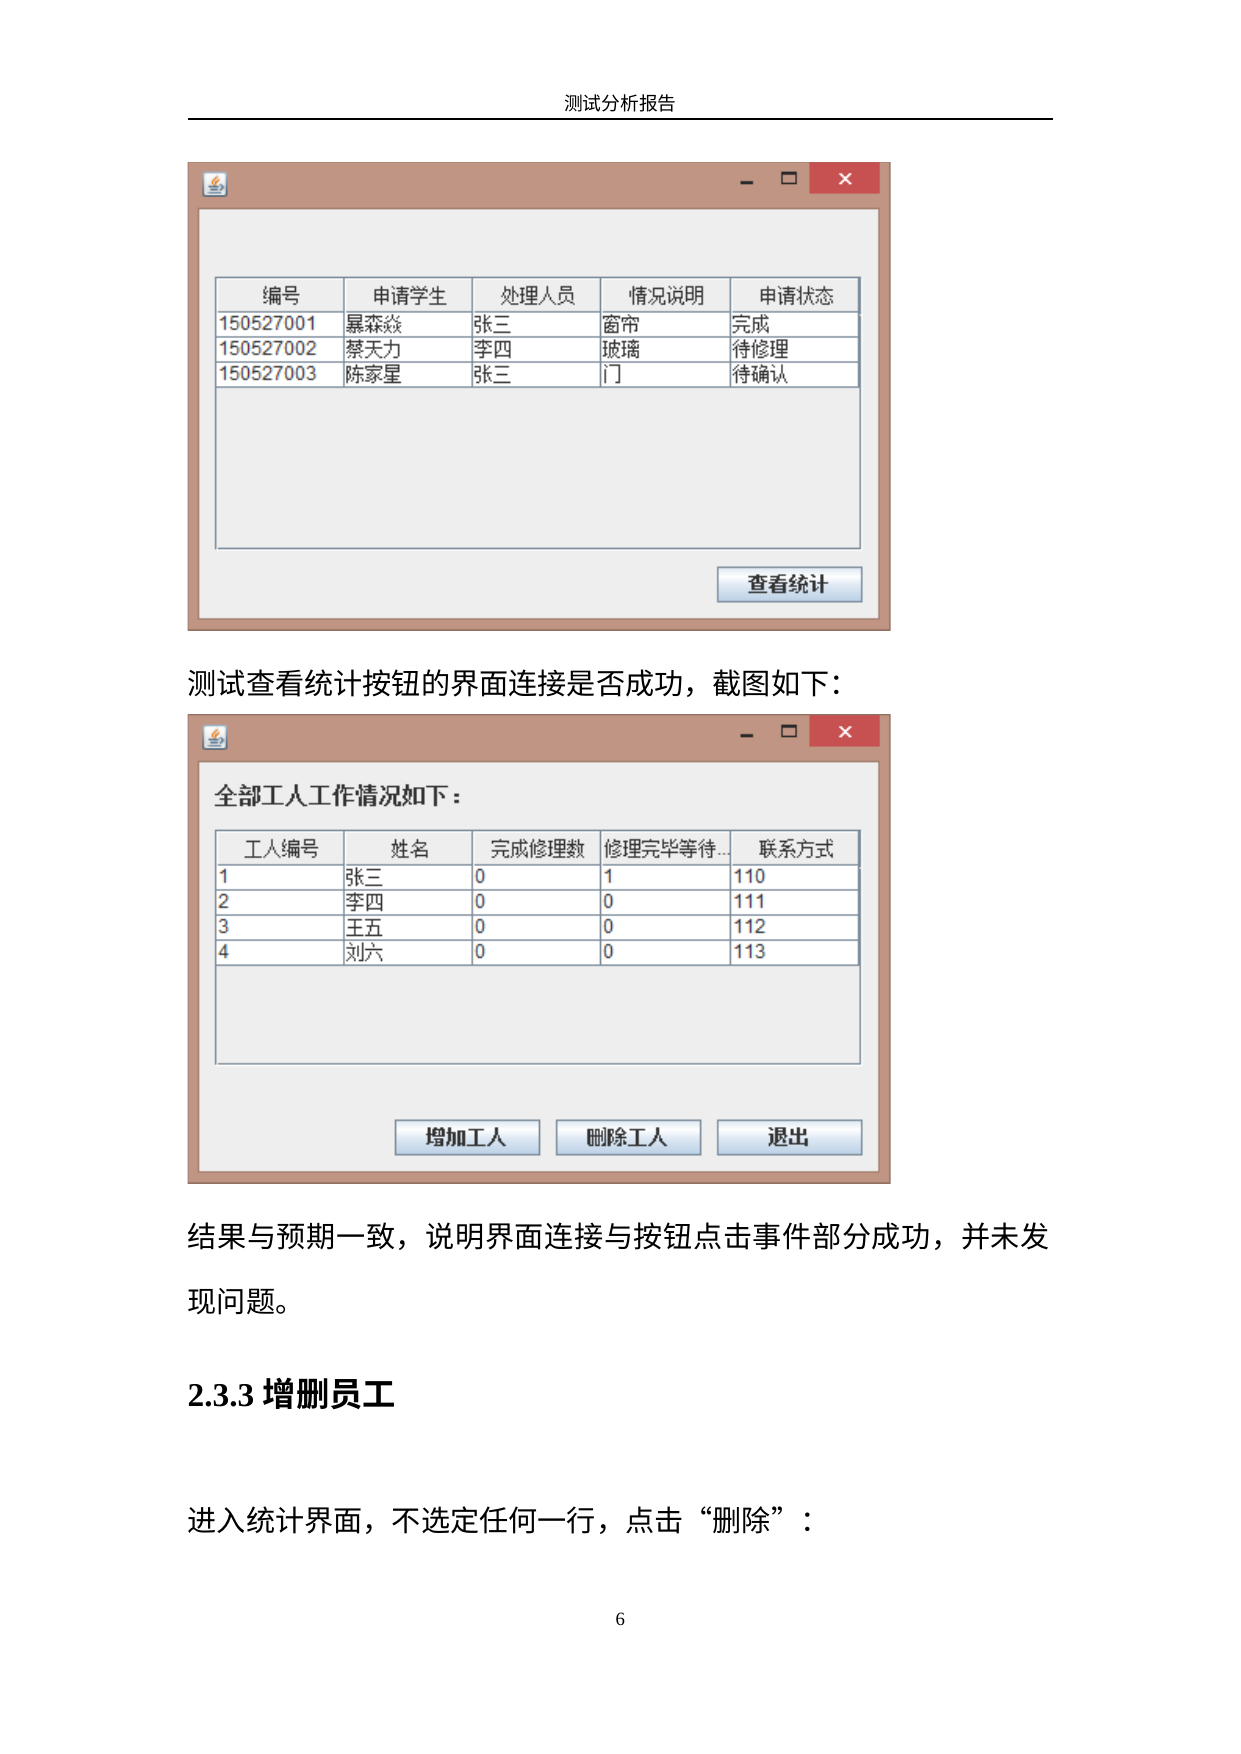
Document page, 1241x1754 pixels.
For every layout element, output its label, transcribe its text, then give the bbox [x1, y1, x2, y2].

text 结果与预期一致，说明界面连接与按钮点击事件部分成功，并未发现问题。 [187, 1202, 1053, 1332]
text 测试查看统计按钮的界面连接是否成功，截图如下： [187, 649, 1053, 714]
text 进入统计界面，不选定任何一行，点击“删除”： [187, 1486, 1053, 1551]
subtitle 2.3.3 增删员工 [187, 1359, 1053, 1424]
picture [187, 714, 891, 1184]
picture [187, 162, 891, 631]
